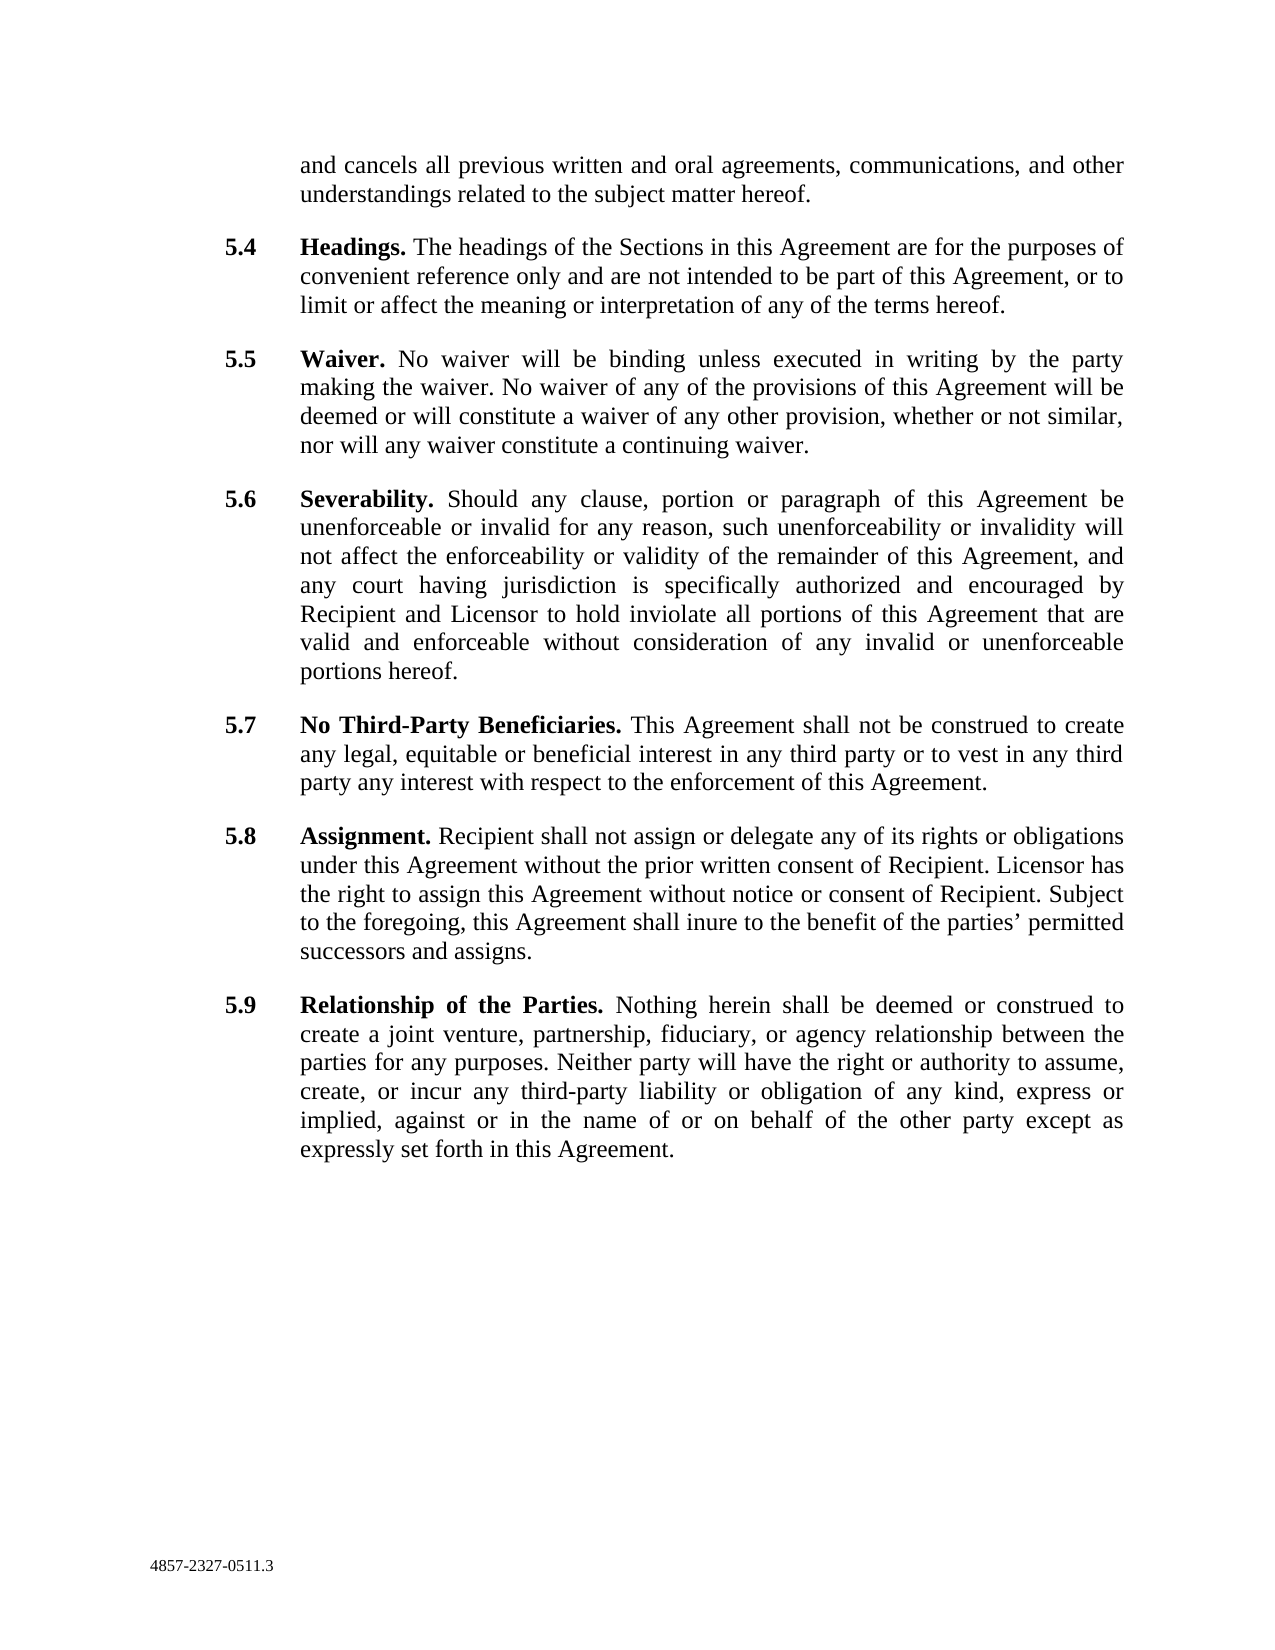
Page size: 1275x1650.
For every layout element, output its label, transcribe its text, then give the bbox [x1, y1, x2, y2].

subtitle Assignment. Recipient shall not assign or delegate any of its rights or obligations under this Agreement without the prior written consent of Recipient. Licensor has the right to assign this Agreement without notice or consent of Recipient. Subject to the foregoing, this Agreement shall inure to the benefit of the parties’ permitted successors and assigns. [225, 821, 1125, 965]
subtitle Relationship of the Parties. Nothing herein shall be deemed or construed to create a joint venture, partnership, fiduciary, or agency relationship between the parties for any purposes. Neither party will have the right or authority to assume, create, or incur any third-party liability or obligation of any kind, express or implied, against or in the name of or on behalf of the other party except as expressly set forth in this Agreement. [225, 990, 1125, 1162]
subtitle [225, 150, 1125, 207]
subtitle Headings. The headings of the Sections in this Agreement are for the purposes of convenient reference only and are not intended to be part of this Agreement, or to limit or affect the meaning or interpretation of any of the terms hereof. [225, 232, 1125, 319]
subtitle No Third-Party Beneficiaries. This Agreement shall not be construed to create any legal, equitable or beneficial interest in any third party or to vest in any third party any interest with respect to the enforcement of this Agreement. [225, 710, 1125, 796]
subtitle Severability. Should any clause, portion or paragraph of this Agreement be unenforceable or invalid for any reason, such unenforceability or invalidity will not affect the enforceability or validity of the remainder of this Agreement, and any court having jurisdiction is specifically authorized and encouraged by Recipient and Licensor to hold inviolate all portions of this Agreement that are valid and enforceable without consideration of any invalid or unenforceable portions hereof. [225, 484, 1125, 685]
subtitle Waiver. No waiver will be binding unless executed in writing by the party making the waiver. No waiver of any of the provisions of this Agreement will be deemed or will constitute a waiver of any other provision, whether or not similar, nor will any waiver constitute a continuing waiver. [225, 344, 1125, 459]
